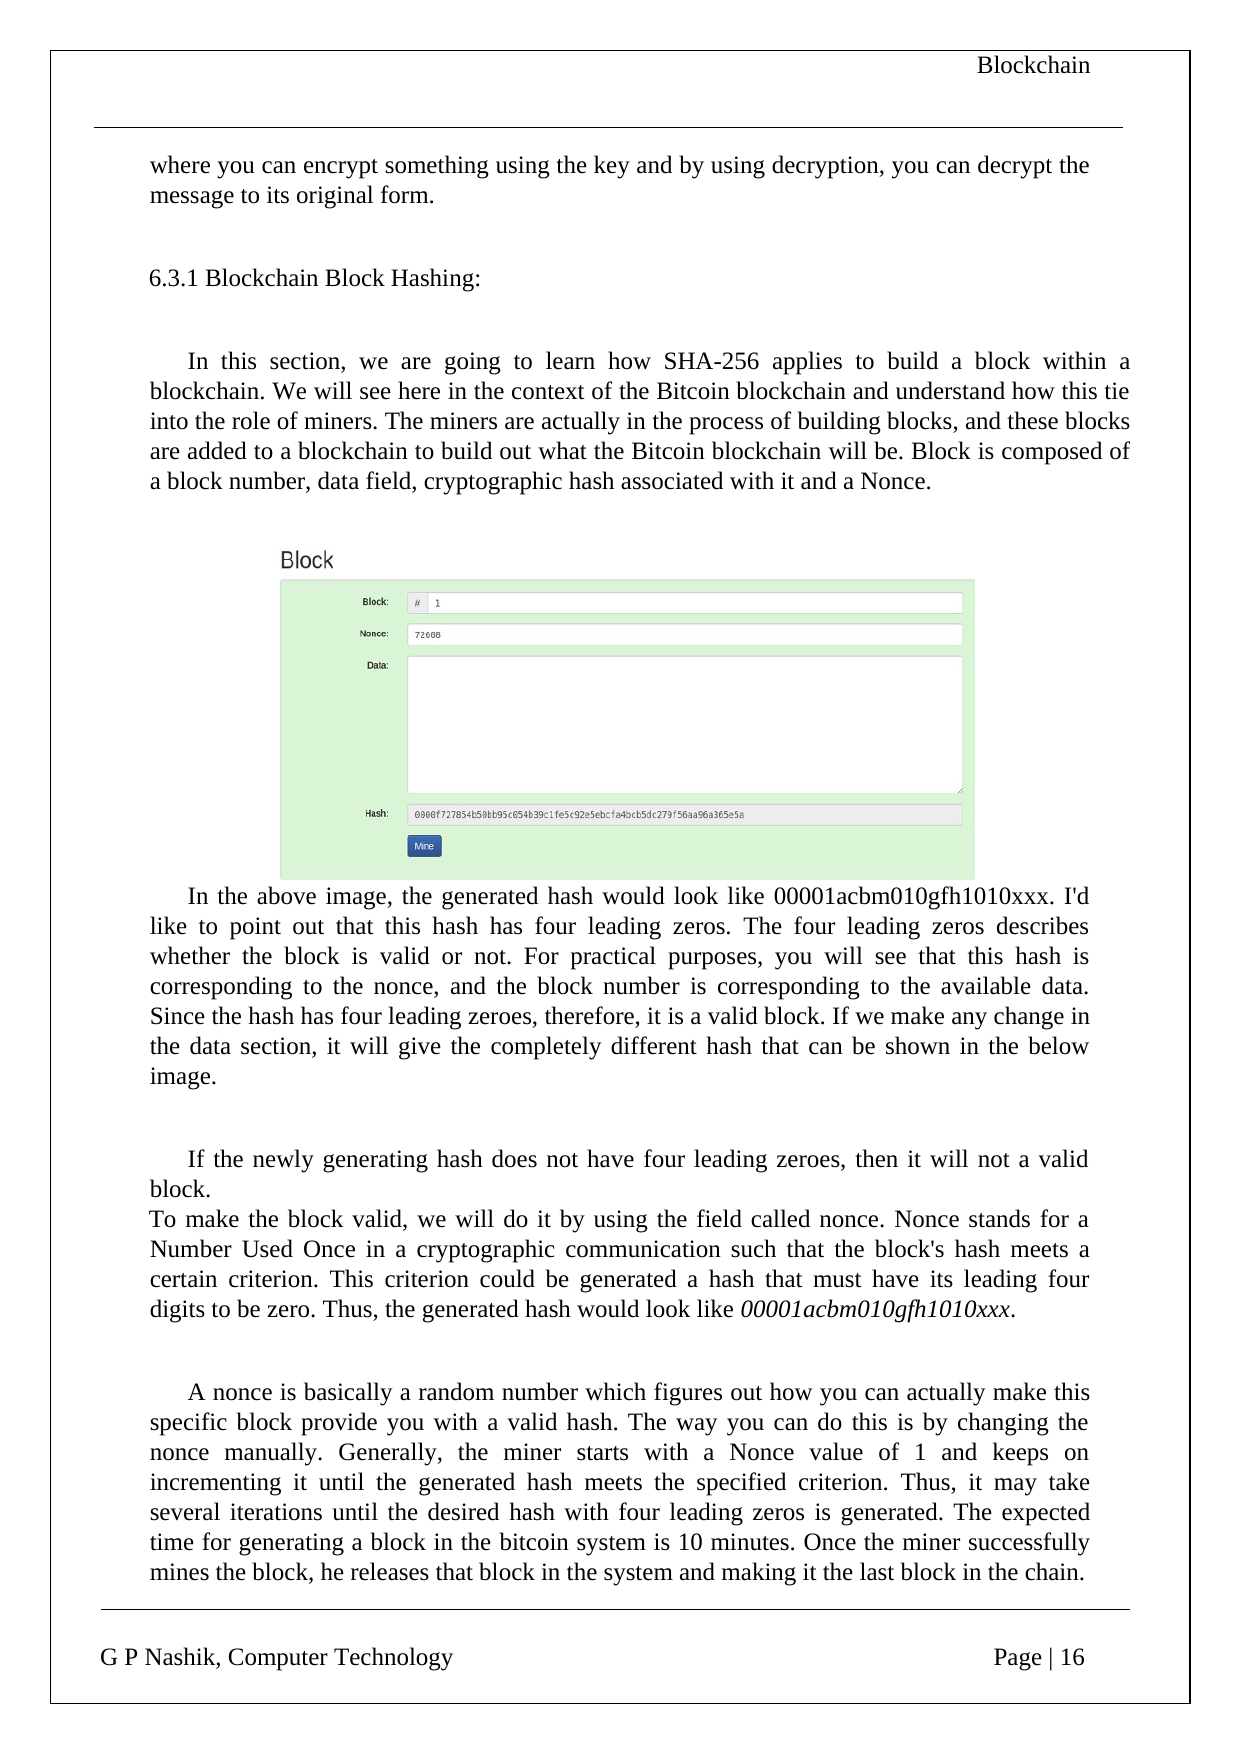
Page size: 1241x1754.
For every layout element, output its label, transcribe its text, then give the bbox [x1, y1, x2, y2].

text 6.3.1 Blockchain Block Hashing: [148, 263, 1091, 292]
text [148, 150, 1091, 209]
text A nonce is basically a random number which figures out how you can actually make this specific block provide you with a valid hash. The way you can do this is by changing the nonce manually. Generally, the miner starts with a Nonce value of 1 and keeps on incrementing it until the generated hash meets the specified criterion. Thus, it may take several iterations until the desired hash with four leading zeros is generated. The expected time for generating a block in the bitcoin system is 10 minutes. Once the miner successfully mines the block, he releases that block in the system and making it the last block in the chain. [148, 1377, 1091, 1586]
text To make the block valid, we will do it by using the field called nonce. Nonce stands for a Number Used Once in a cryptographic communication such that the block's hash meets a certain criterion. This criterion could be generated a hash that must have its leading four digits to be zero. Thus, the generated hash would look like 00001acbm010gfh1010xxx. [148, 1204, 1091, 1323]
text In this section, we are going to learn how SHA-256 applies to build a block within a blockchain. We will see here in the context of the Bitcoin blockchain and understand how this tie into the role of miners. The miners are actually in the process of building blocks, and these blocks are added to a blockchain to build out what the Bitcoin blockchain will be. Block is composed of a block number, data field, cryptographic hash associated with it and a Nonce. [142, 346, 1131, 494]
picture [278, 547, 975, 880]
text If the newly generating hash does not have four leading zeroes, then it will not a valid block. [148, 1144, 1091, 1203]
text In the above image, the generated hash would look like 00001acbm010gfh1010xxx. I'd like to point out that this hash has four leading zeros. The four leading zeros describes whether the block is valid or not. For practical purposes, you will see that this hash is corresponding to the nonce, and the block number is corresponding to the available data. Since the hash has four leading zeroes, therefore, it is a valid block. If we make any change in the data section, it will give the completely different hash that can be shown in the below image. [148, 881, 1091, 1089]
